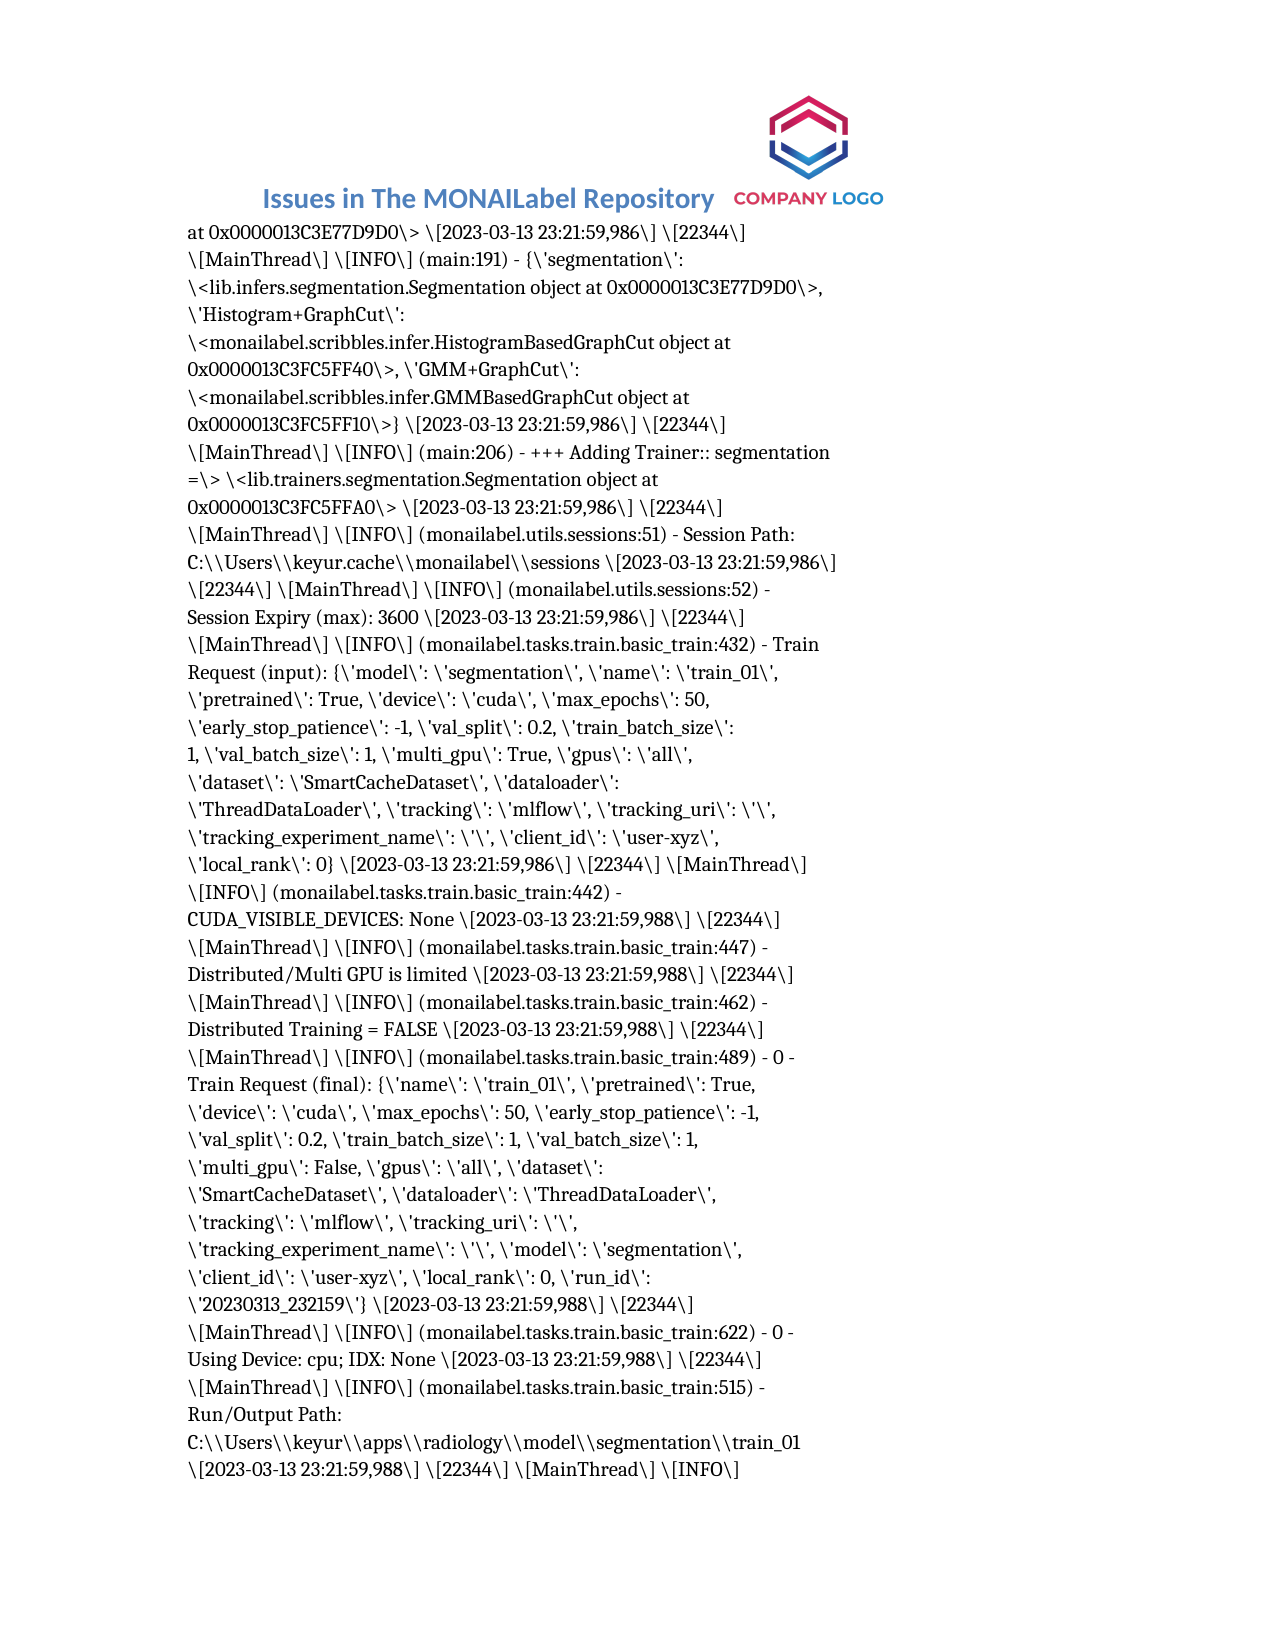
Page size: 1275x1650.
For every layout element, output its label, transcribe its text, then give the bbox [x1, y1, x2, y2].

picture [733, 95, 884, 209]
